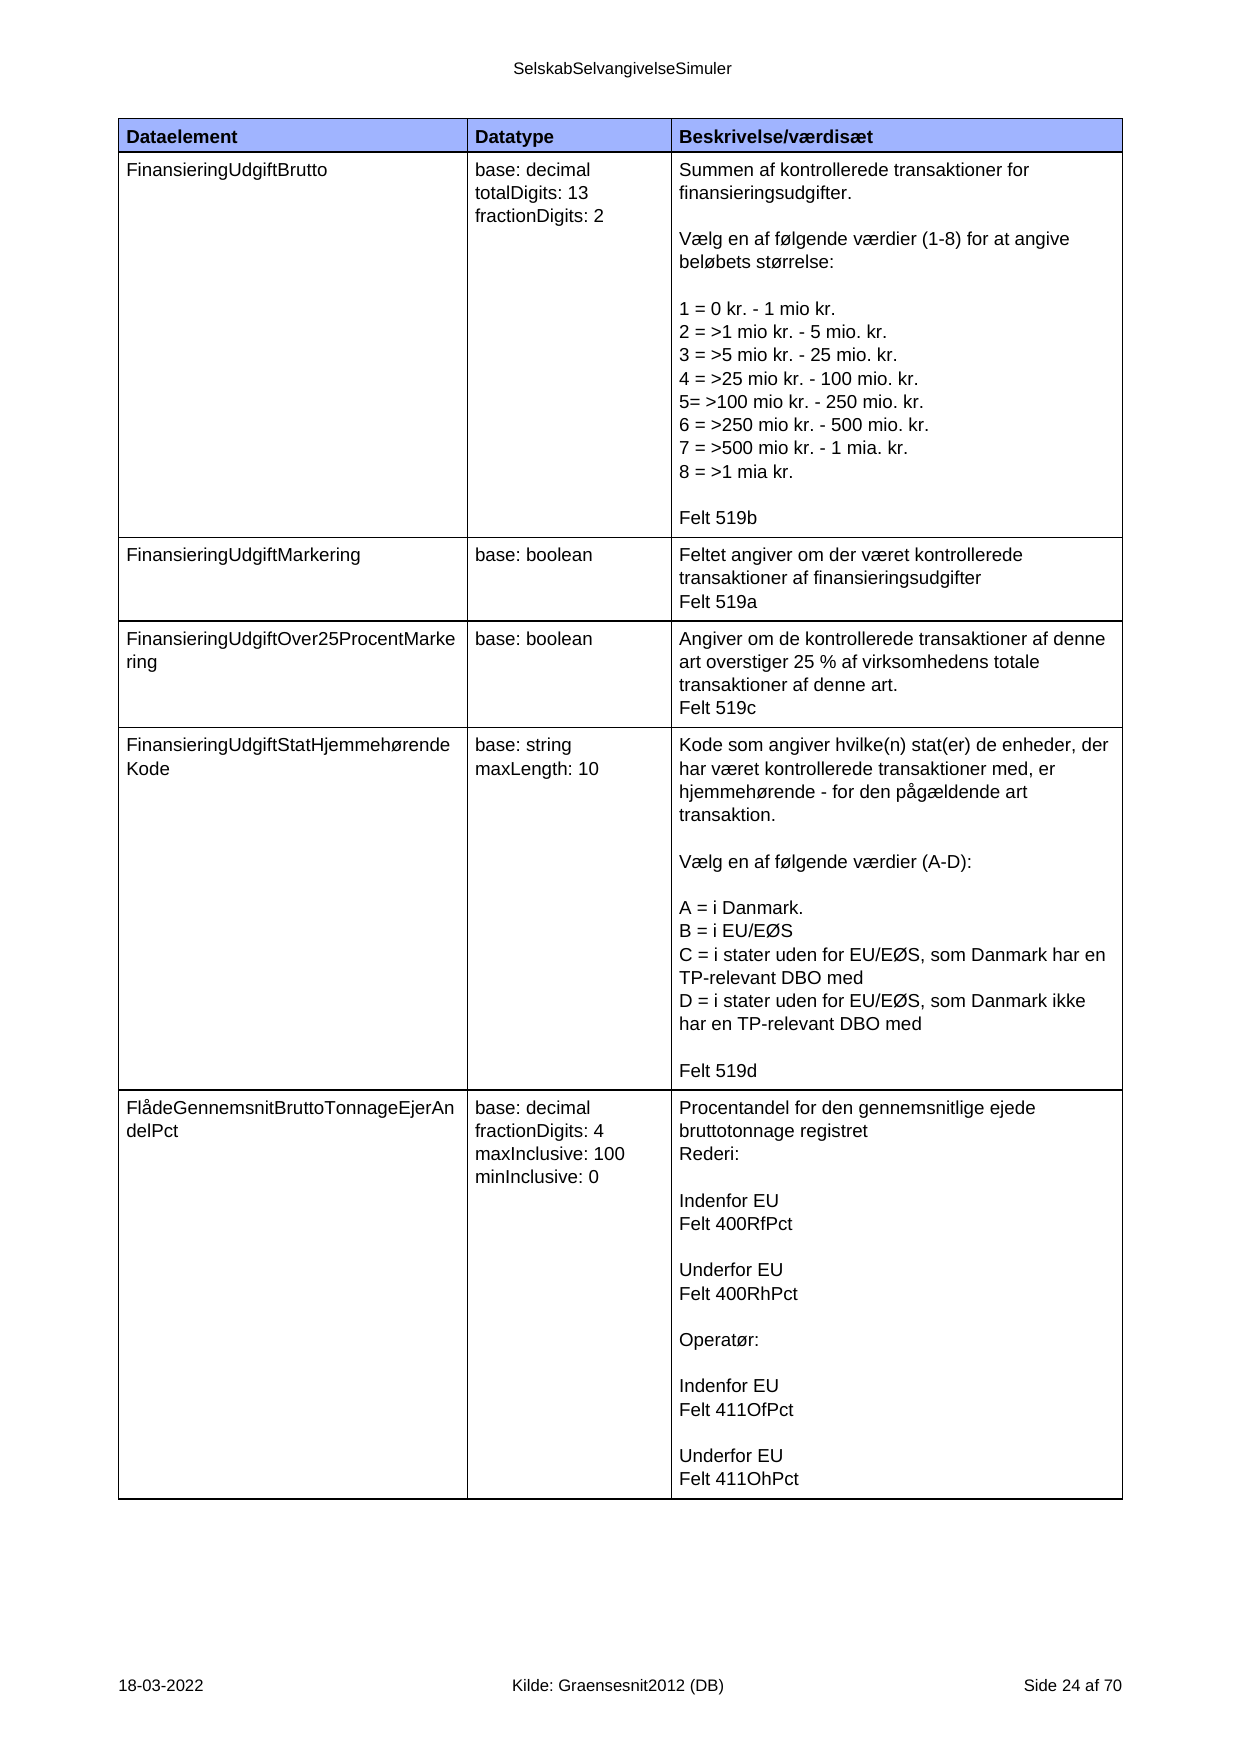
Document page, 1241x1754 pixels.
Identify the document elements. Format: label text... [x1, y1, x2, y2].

table_header Dataelement [119, 119, 467, 151]
table_cell FinansieringUdgiftOver25ProcentMarkering [119, 622, 467, 727]
table_cell base: decimal fractionDigits: 4 maxInclusive: 100 minInclusive: 0 [468, 1091, 671, 1498]
table_cell base: decimal totalDigits: 13 fractionDigits: 2 [468, 153, 671, 536]
table_cell Summen af kontrollerede transaktioner for finansieringsudgifter. Vælg en af følgende værdier (1-8) for at angive beløbets størrelse: 1 = 0 kr. - 1 mio kr. 2 = >1 mio kr. - 5 mio. kr. 3 = >5 mio kr. - 25 mio. kr. 4 = >25 mio kr. - 100 mio. kr. 5= >100 mio kr. - 250 mio. kr. 6 = >250 mio kr. - 500 mio. kr. 7 = >500 mio kr. - 1 mia. kr. 8 = >1 mia kr. Felt 519b [672, 153, 1122, 536]
table_cell Procentandel for den gennemsnitlige ejede bruttotonnage registret Rederi: Indenfor EU Felt 400RfPct Underfor EU Felt 400RhPct Operatør: Indenfor EU Felt 411OfPct Underfor EU Felt 411OhPct [672, 1091, 1122, 1498]
table_cell Kode som angiver hvilke(n) stat(er) de enheder, der har været kontrollerede transaktioner med, er hjemmehørende - for den pågældende art transaktion. Vælg en af følgende værdier (A-D): A = i Danmark. B = i EU/EØS C = i stater uden for EU/EØS, som Danmark har en TP-relevant DBO med D = i stater uden for EU/EØS, som Danmark ikke har en TP-relevant DBO med Felt 519d [672, 728, 1122, 1089]
table_header Beskrivelse/værdisæt [672, 119, 1122, 151]
table_cell FlådeGennemsnitBruttoTonnageEjerAndelPct [119, 1091, 467, 1498]
table_cell FinansieringUdgiftStatHjemmehørendeKode [119, 728, 467, 1089]
table_cell base: boolean [468, 538, 671, 620]
table_cell Feltet angiver om der været kontrollerede transaktioner af finansieringsudgifter Felt 519a [672, 538, 1122, 620]
table_cell FinansieringUdgiftMarkering [119, 538, 467, 620]
table_cell FinansieringUdgiftBrutto [119, 153, 467, 536]
table_cell Angiver om de kontrollerede transaktioner af denne art overstiger 25 % af virksomhedens totale transaktioner af denne art. Felt 519c [672, 622, 1122, 727]
table_cell base: string maxLength: 10 [468, 728, 671, 1089]
table_cell base: boolean [468, 622, 671, 727]
table_header Datatype [468, 119, 671, 151]
